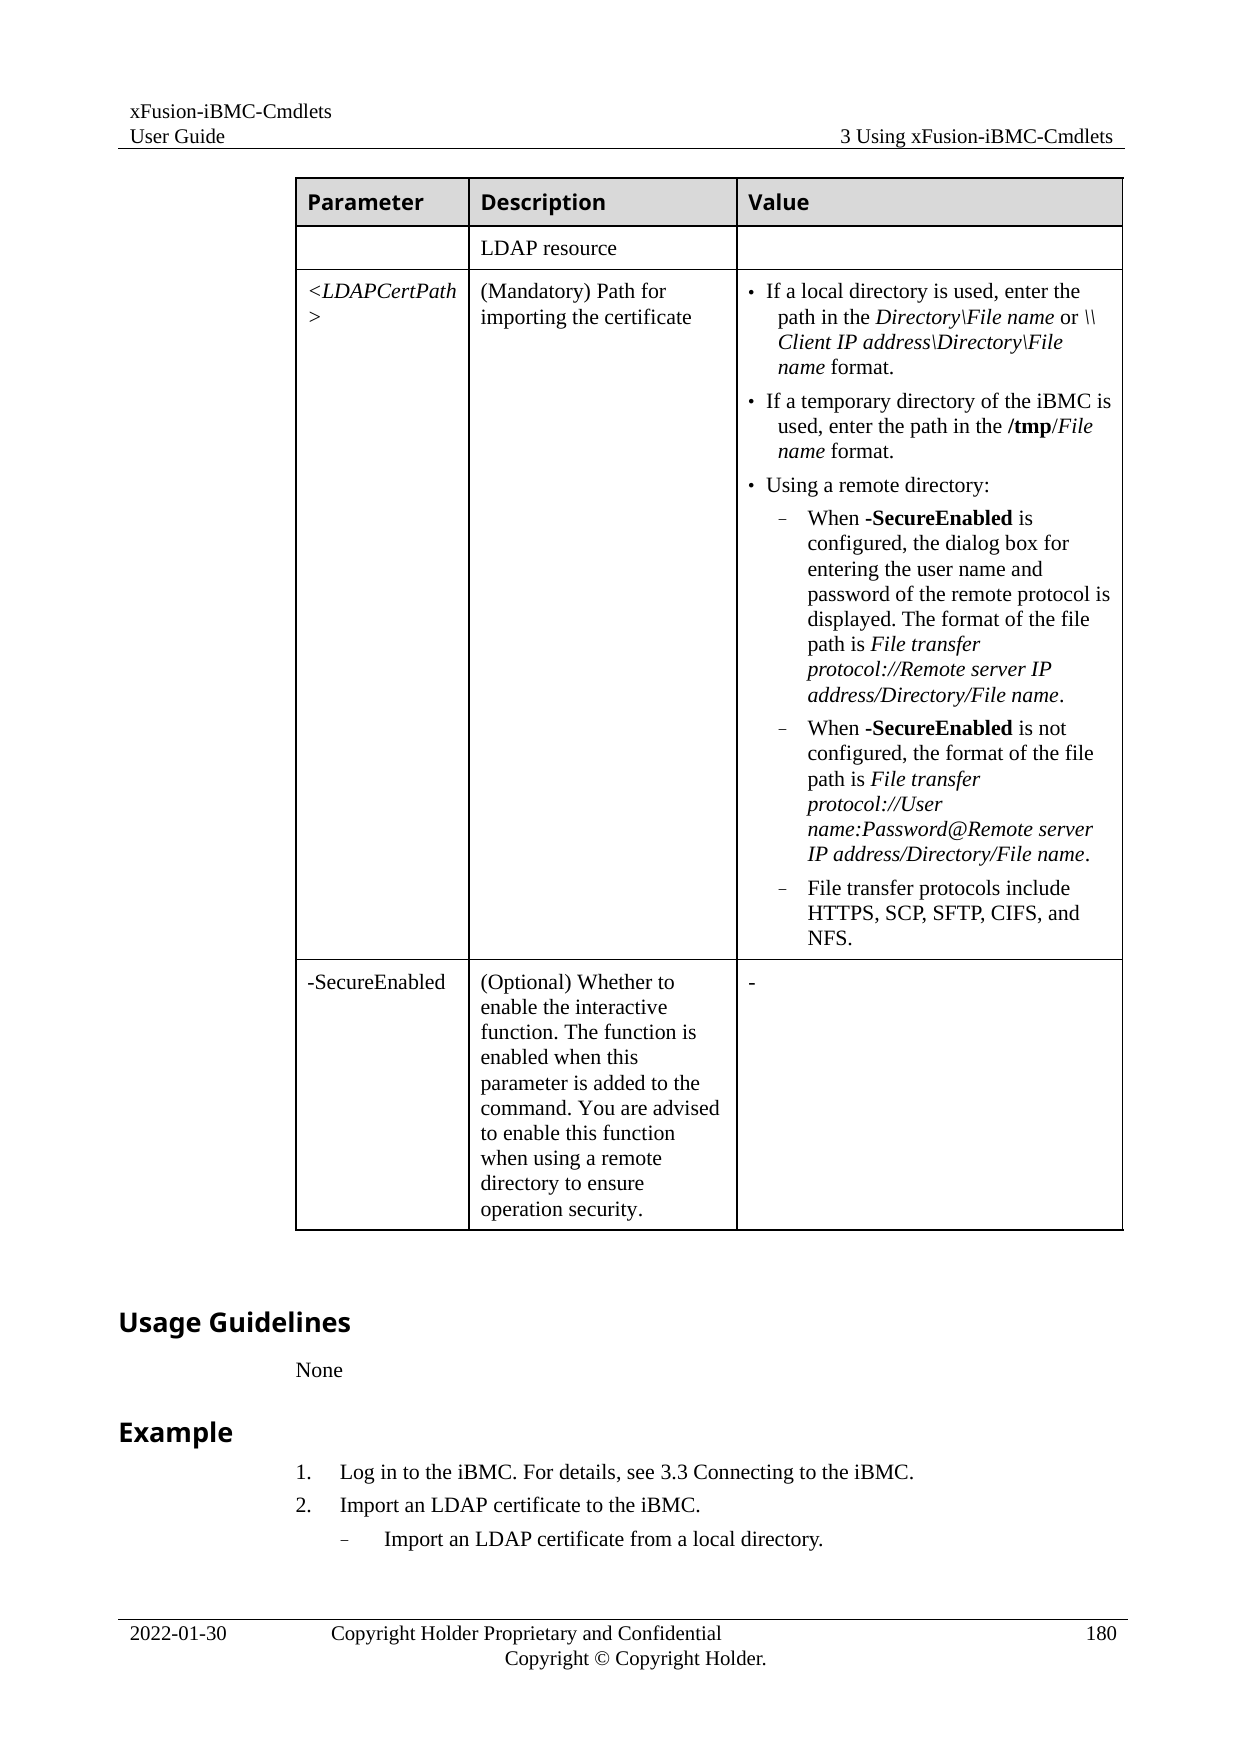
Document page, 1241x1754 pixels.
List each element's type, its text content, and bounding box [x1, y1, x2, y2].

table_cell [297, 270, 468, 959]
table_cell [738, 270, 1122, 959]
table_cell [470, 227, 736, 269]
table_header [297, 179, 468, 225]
text None [295, 1357, 1122, 1382]
list Import an LDAP certificate to the iBMC. [295, 1492, 1122, 1518]
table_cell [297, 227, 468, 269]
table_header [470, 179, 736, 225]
text Example [118, 1414, 1122, 1451]
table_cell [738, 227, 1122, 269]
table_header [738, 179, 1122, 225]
text Usage Guidelines [118, 1304, 1122, 1341]
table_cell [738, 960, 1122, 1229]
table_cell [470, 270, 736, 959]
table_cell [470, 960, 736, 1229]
list Import an LDAP certificate from a local directory. [339, 1526, 1122, 1551]
list Log in to the iBMC. For details, see 3.3 Connecting to the iBMC. [295, 1459, 1122, 1484]
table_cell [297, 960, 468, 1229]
